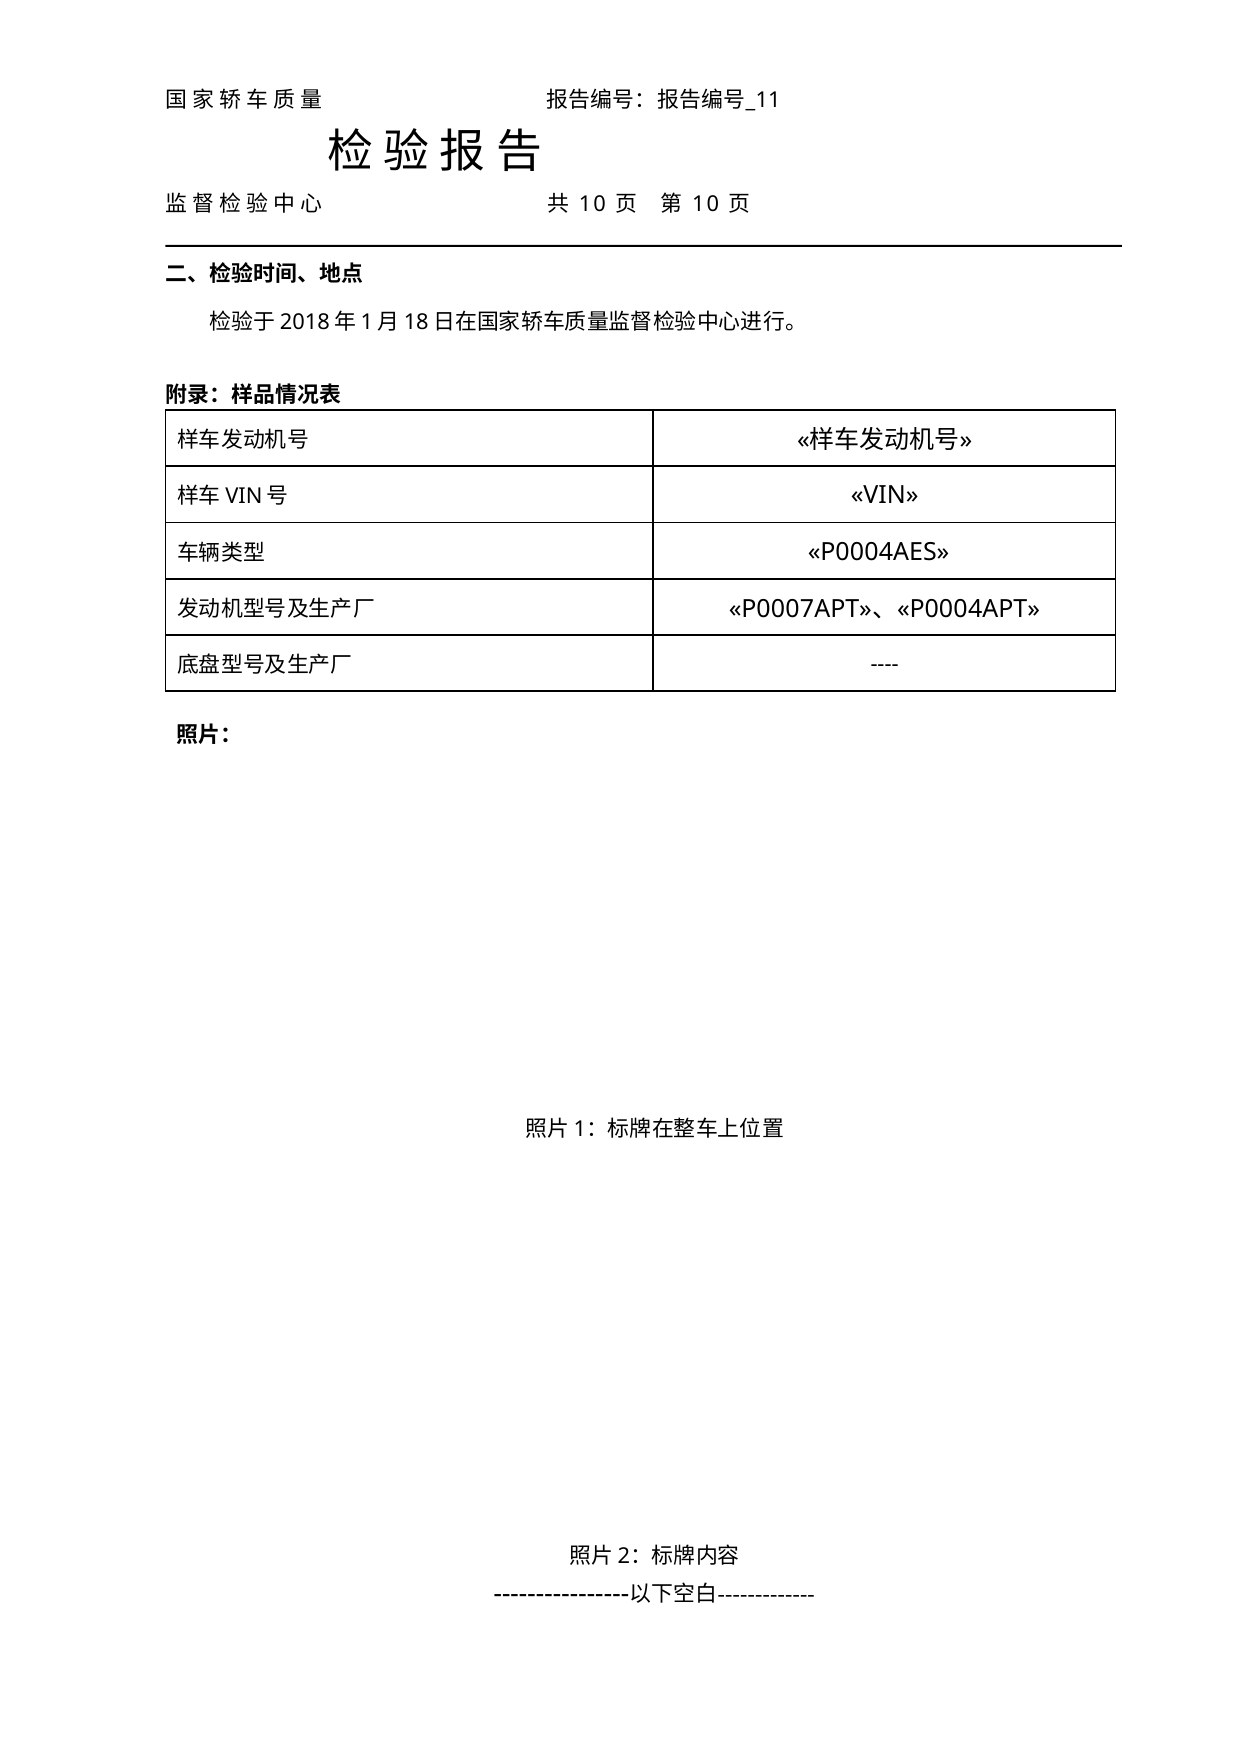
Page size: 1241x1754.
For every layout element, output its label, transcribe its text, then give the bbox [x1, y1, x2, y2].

text 检 验 报 告 [165, 114, 1110, 181]
text 照片2：标牌内容 [198, 1538, 1110, 1570]
table_cell 发动机型号及生产厂 [166, 580, 652, 634]
text ----------------以下空白------------- [165, 1570, 1110, 1608]
text 照片1：标牌在整车上位置 [198, 1111, 1110, 1142]
table_cell «P0004AES» [654, 523, 1115, 578]
text 检验于2018年1月18日在国家轿车质量监督检验中心进行。 [165, 304, 1110, 336]
table_cell 底盘型号及生产厂 [166, 636, 652, 690]
text 附录：样品情况表 [165, 377, 1110, 409]
table_header 样车发动机号 [166, 411, 652, 465]
text 监 督 检 验 中 心 共 10 页 第 10 页 [165, 181, 1110, 218]
table_cell «P0007APT»、«P0004APT» [654, 580, 1115, 634]
table_header «样车发动机号» [654, 411, 1115, 465]
table_cell 样车VIN号 [166, 467, 652, 522]
text 二、检验时间、地点 [165, 256, 1110, 288]
text 照片： [165, 717, 1110, 749]
text 国 家 轿 车 质 量 报告编号：报告编号_11 [165, 77, 1152, 114]
table_cell ---- [654, 636, 1115, 690]
table_cell 车辆类型 [166, 523, 652, 578]
table_cell «VIN» [654, 467, 1115, 522]
